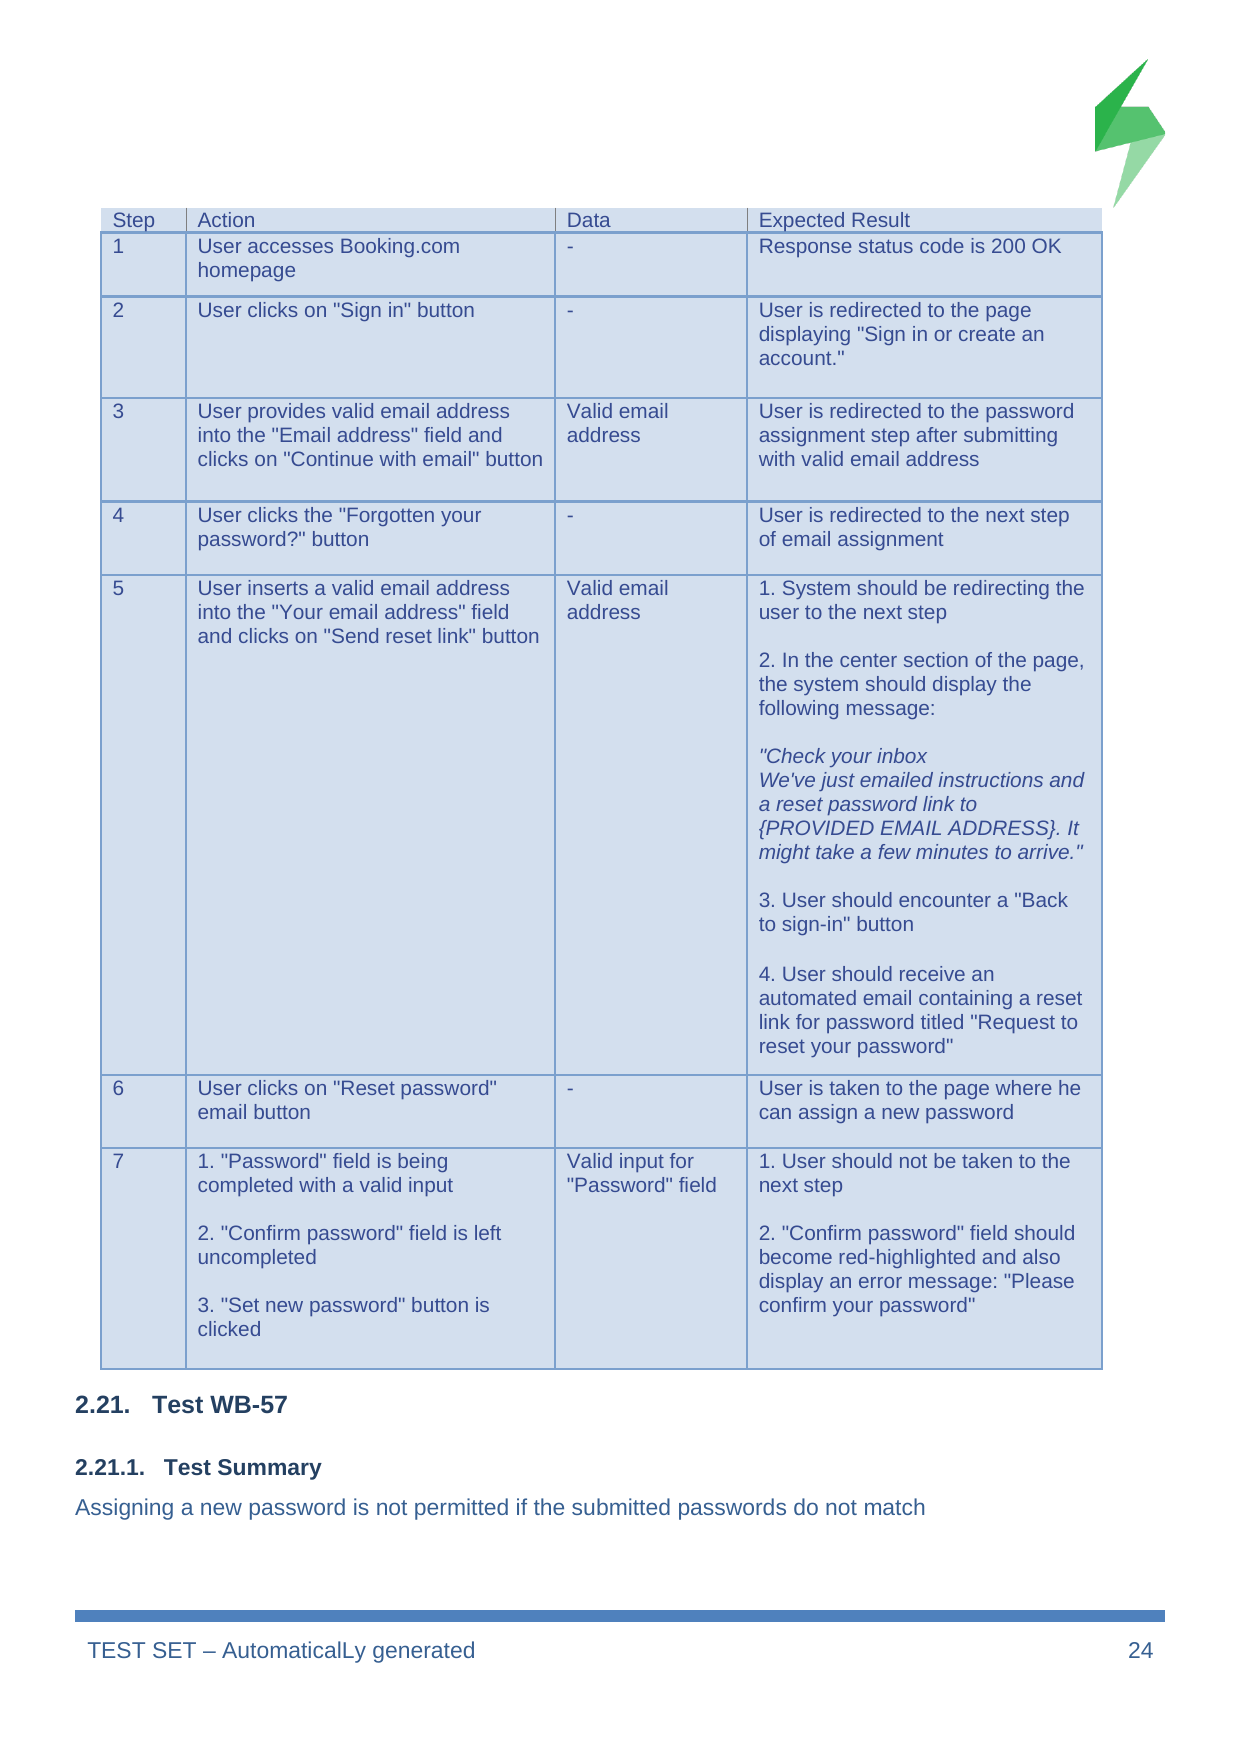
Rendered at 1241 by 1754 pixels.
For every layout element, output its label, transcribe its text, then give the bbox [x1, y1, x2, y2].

table_cell - [556, 503, 746, 574]
subtitle Test WB-57 [75, 1390, 1165, 1419]
table_cell 5 [102, 576, 185, 1074]
table_cell - [556, 298, 746, 397]
table_cell User clicks on "Sign in" button [187, 298, 554, 397]
table_cell 4 [102, 503, 185, 574]
table_cell User accesses Booking.com homepage [187, 234, 554, 295]
table_cell Valid email address [556, 576, 746, 1074]
table_header Action [187, 208, 555, 231]
table_cell - [556, 1076, 746, 1147]
table_cell 1. User should not be taken to the next step 2. "Confirm password" field should become red-highlighted and also display an error message: "Please confirm your password" [748, 1149, 1101, 1367]
table_cell User is redirected to the password assignment step after submitting with valid email address [748, 399, 1101, 500]
table_cell User inserts a valid email address into the "Your email address" field and clicks on "Send reset link" button [187, 576, 554, 1074]
table_cell 7 [102, 1149, 185, 1367]
table_cell 2 [102, 298, 185, 397]
table_cell Valid input for "Password" field [556, 1149, 746, 1367]
table_cell User clicks the "Forgotten your password?" button [187, 503, 554, 574]
table_cell Response status code is 200 OK [748, 234, 1101, 295]
table_cell 3 [102, 399, 185, 500]
table_cell 1 [102, 234, 185, 295]
table_cell Valid email address [556, 399, 746, 500]
table_cell 6 [102, 1076, 185, 1147]
table_header Expected Result [748, 208, 1102, 231]
table_header Data [556, 208, 747, 231]
table_cell 1. "Password" field is being completed with a valid input 2. "Confirm password" field is left uncompleted 3. "Set new password" button is clicked [187, 1149, 554, 1367]
table_cell 1. System should be redirecting the user to the next step 2. In the center section of the page, the system should display the following message: "Check your inbox We've just emailed instructions and a reset password link to {PROVIDED EMAIL ADDRESS}. It might take a few minutes to arrive." 3. User should encounter a "Back to sign-in" button 4. User should receive an automated email containing a reset link for password titled "Request to reset your password" [748, 576, 1101, 1074]
table_cell User is redirected to the next step of email assignment [748, 503, 1101, 574]
table_cell User is taken to the page where he can assign a new password [748, 1076, 1101, 1147]
table_cell User is redirected to the page displaying "Sign in or create an account." [748, 298, 1101, 397]
table_cell User clicks on "Reset password" email button [187, 1076, 554, 1147]
table_header Step [101, 208, 186, 231]
text Assigning a new password is not permitted if the submitted passwords do not match [75, 1494, 1165, 1520]
table_cell - [556, 234, 746, 295]
picture [1095, 59, 1166, 208]
subtitle Test Summary [75, 1454, 1165, 1481]
table_cell User provides valid email address into the "Email address" field and clicks on "Continue with email" button [187, 399, 554, 500]
